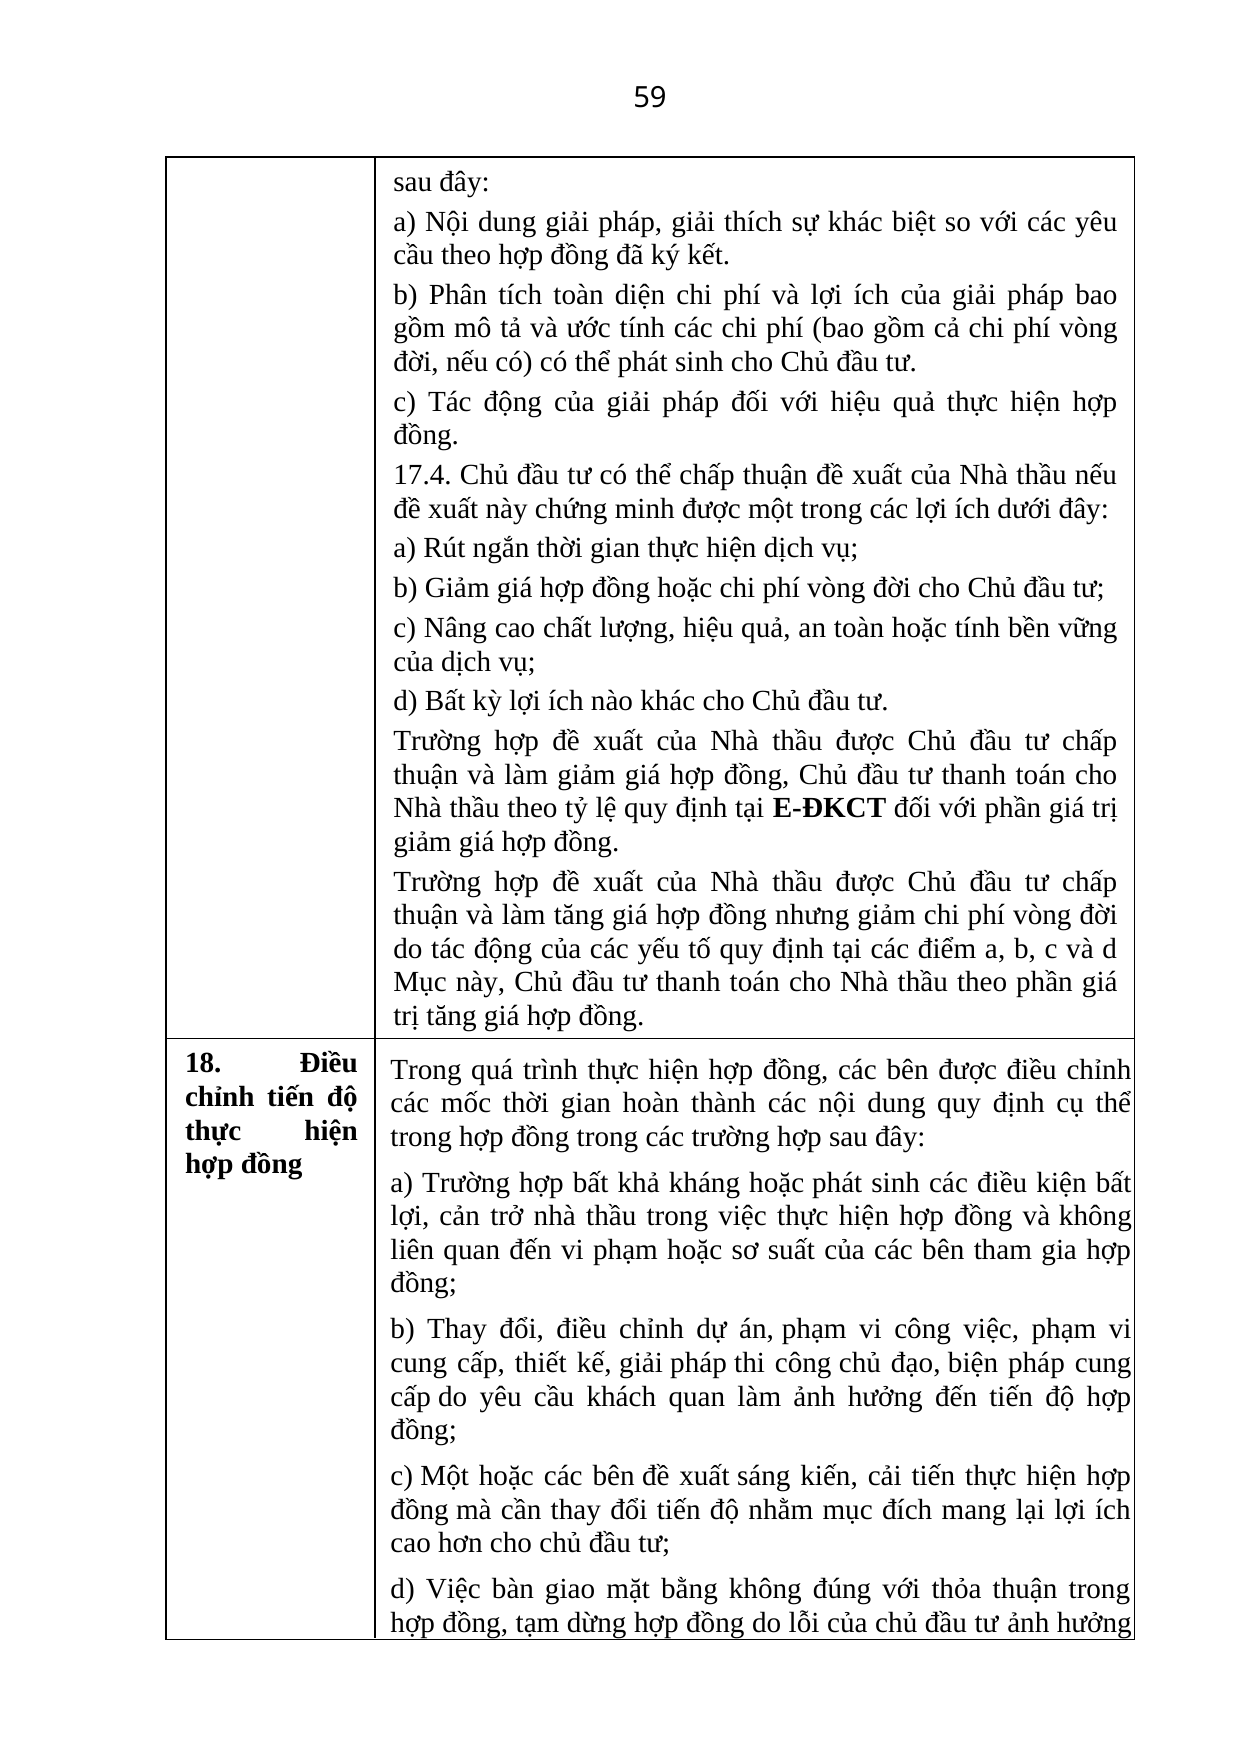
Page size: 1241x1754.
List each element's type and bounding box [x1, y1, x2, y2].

table_cell [376, 1039, 1134, 1638]
table_cell [376, 158, 1134, 1038]
table_cell [167, 158, 374, 1038]
table_cell [167, 1039, 374, 1638]
